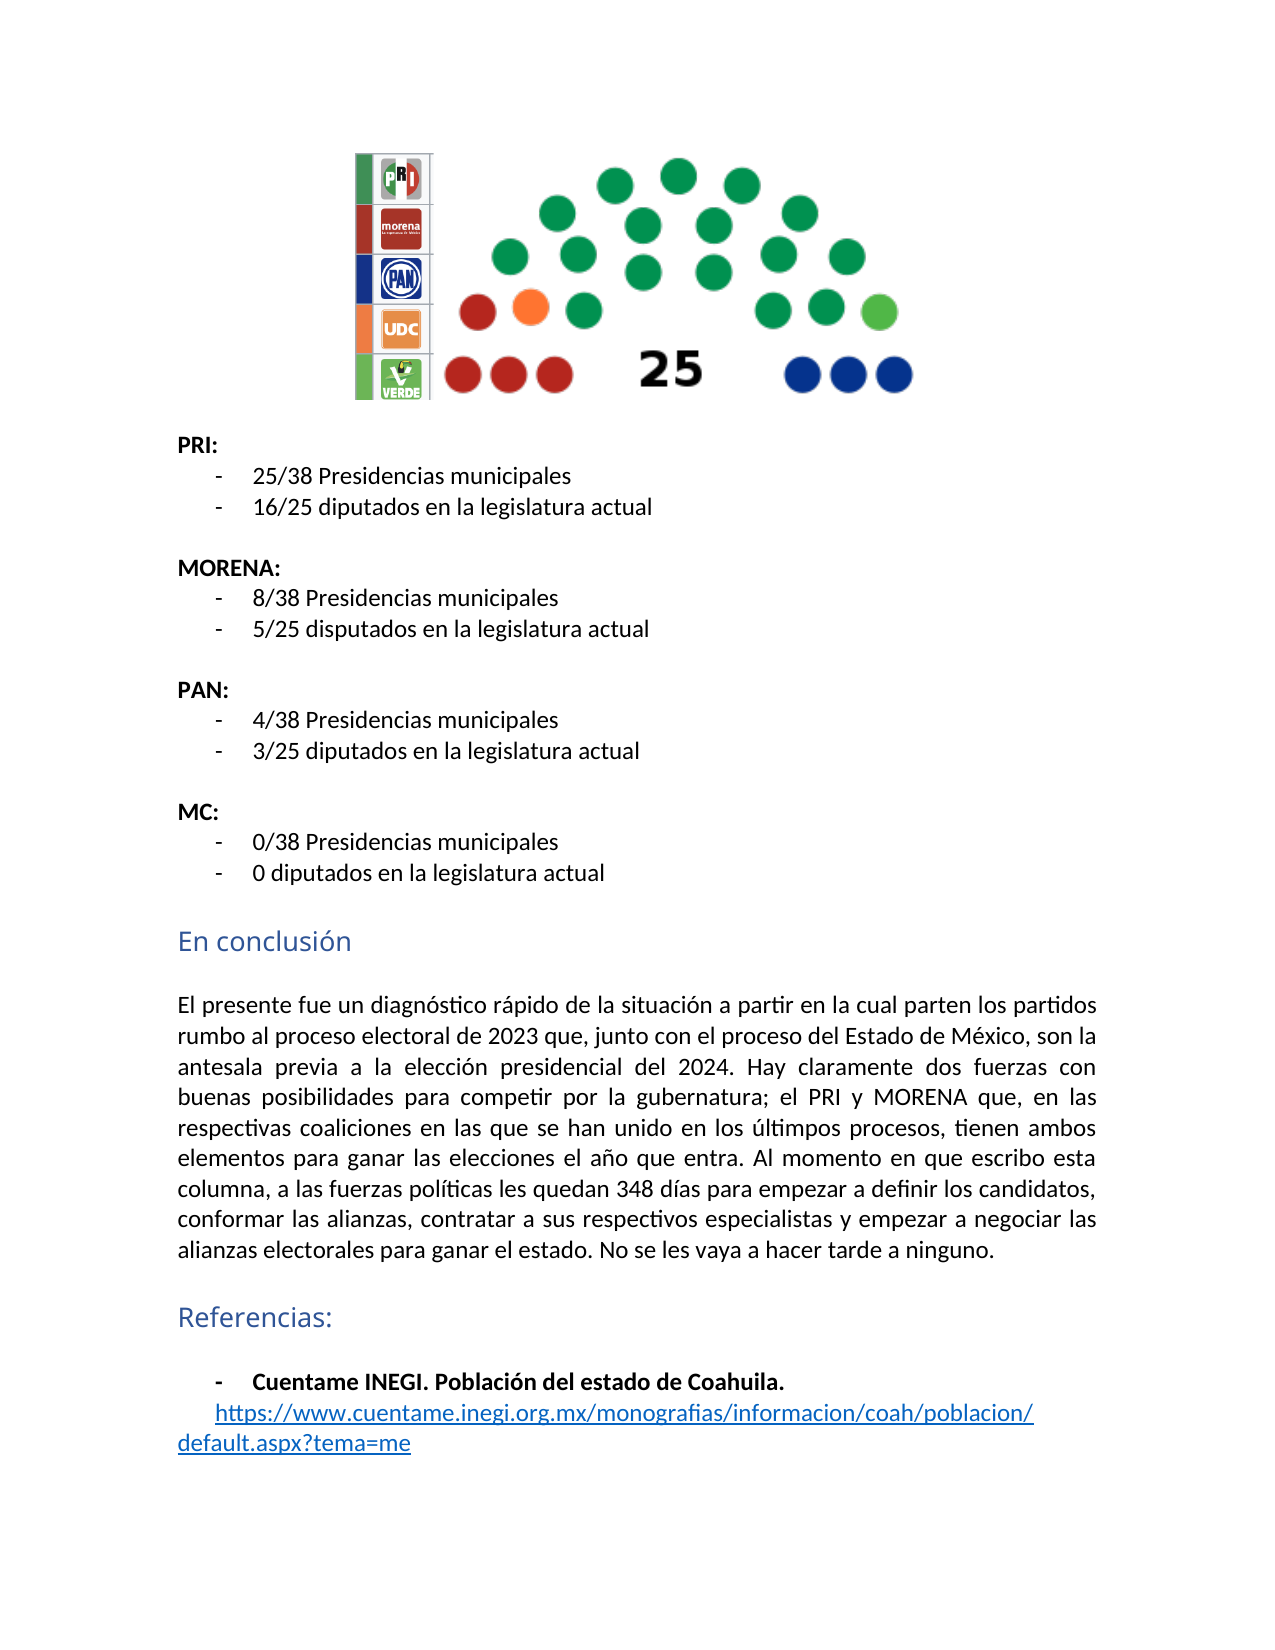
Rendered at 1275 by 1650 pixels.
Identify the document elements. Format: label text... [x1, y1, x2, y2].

text MORENA: [177, 552, 1098, 582]
text MC: [177, 796, 1098, 826]
text El presente fue un diagnóstico rápido de la situación a partir en la cual parten los partidos rumbo al proceso electoral de 2023 que, junto con el proceso del Estado de México, son la antesala previa a la elección presidencial del 2024. Hay claramente dos fuerzas con buenas posibilidades para competir por la gubernatura; el PRI y MORENA que, en las respectivas coaliciones en las que se han unido en los últimpos procesos, tienen ambos elementos para ganar las elecciones el año que entra. Al momento en que escribo esta columna, a las fuerzas políticas les quedan 348 días para empezar a definir los candidatos, conformar las alianzas, contratar a sus respectivos especialistas y empezar a negociar las alianzas electorales para ganar el estado. No se les vaya a hacer tarde a ninguno. [177, 989, 1098, 1264]
list 16/25 diputados en la legislatura actual [215, 491, 1098, 521]
text PRI: [177, 430, 1098, 460]
list Cuentame INEGI. Población del estado de Coahuila. [215, 1366, 1098, 1397]
list 3/25 diputados en la legislatura actual [215, 735, 1098, 765]
list 5/25 disputados en la legislatura actual [215, 613, 1098, 643]
list 0/38 Presidencias municipales [215, 826, 1098, 857]
list 8/38 Presidencias municipales [215, 582, 1098, 613]
text https://www.cuentame.inegi.org.mx/monografias/informacion/coah/poblacion/default.aspx?tema=me [177, 1397, 1098, 1458]
subtitle Referencias: [177, 1299, 1098, 1336]
picture [350, 147, 925, 400]
text PAN: [177, 674, 1098, 704]
list 0 diputados en la legislatura actual [215, 857, 1098, 887]
list 25/38 Presidencias municipales [215, 460, 1098, 491]
subtitle En conclusión [177, 922, 1098, 959]
list 4/38 Presidencias municipales [215, 704, 1098, 735]
